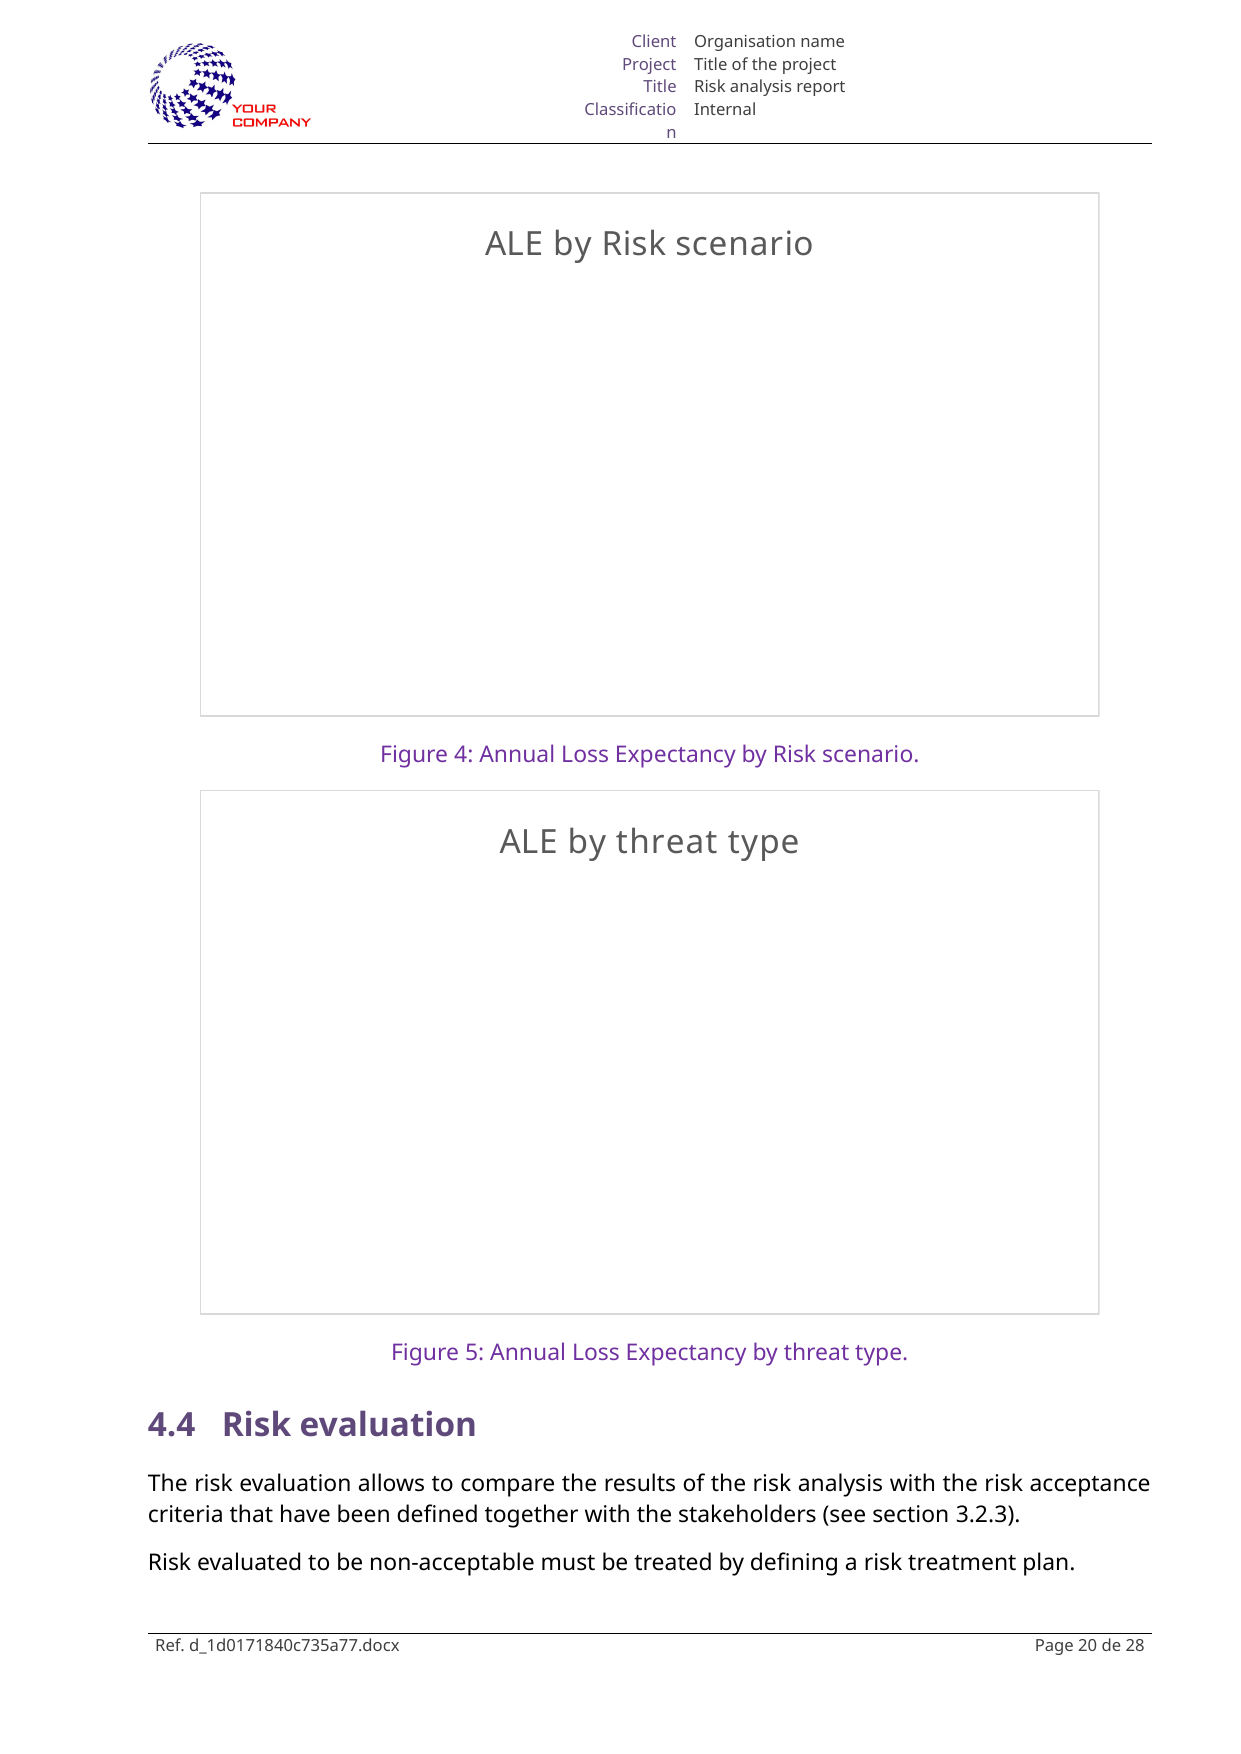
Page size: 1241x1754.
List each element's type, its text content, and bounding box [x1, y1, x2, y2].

subtitle Risk evaluation [148, 1400, 1152, 1446]
text Risk evaluated to be non-acceptable must be treated by defining a risk treatment plan. [148, 1546, 1152, 1577]
text Figure 4: Annual Loss Expectancy by Risk scenario. [148, 738, 1152, 769]
picture [147, 42, 313, 131]
text The risk evaluation allows to compare the results of the risk analysis with the risk acceptance criteria that have been defined together with the stakeholders (see section 3.2.3). [148, 1467, 1152, 1529]
text Figure 5: Annual Loss Expectancy by threat type. [148, 1336, 1152, 1367]
